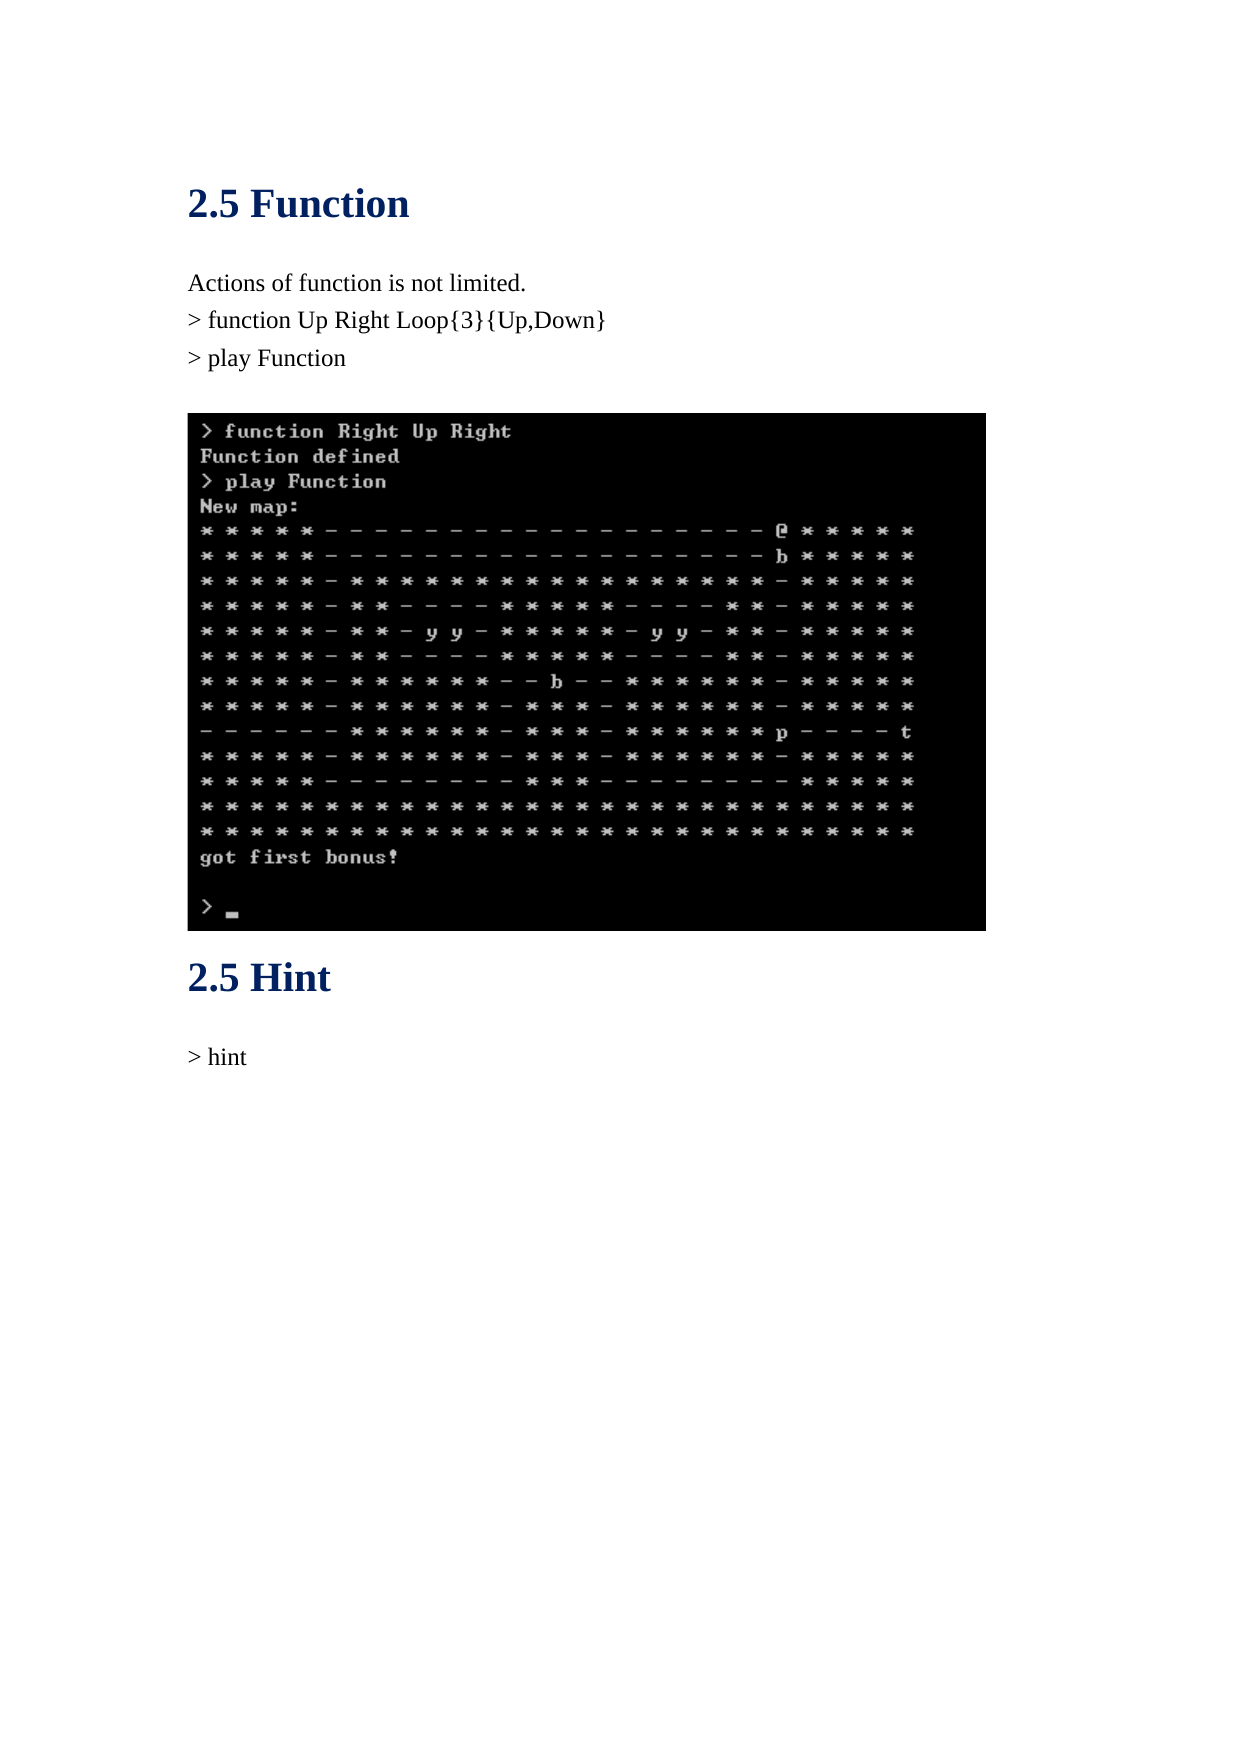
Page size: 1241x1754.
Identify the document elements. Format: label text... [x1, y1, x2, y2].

text > play Function [187, 338, 1053, 376]
subtitle 2.5 Hint [187, 938, 1053, 1013]
picture [187, 413, 986, 931]
text > hint [187, 1037, 1053, 1075]
text > function Up Right Loop{3}{Up,Down} [187, 301, 1053, 338]
subtitle Function [187, 164, 1053, 239]
text Actions of function is not limited. [187, 263, 1053, 301]
